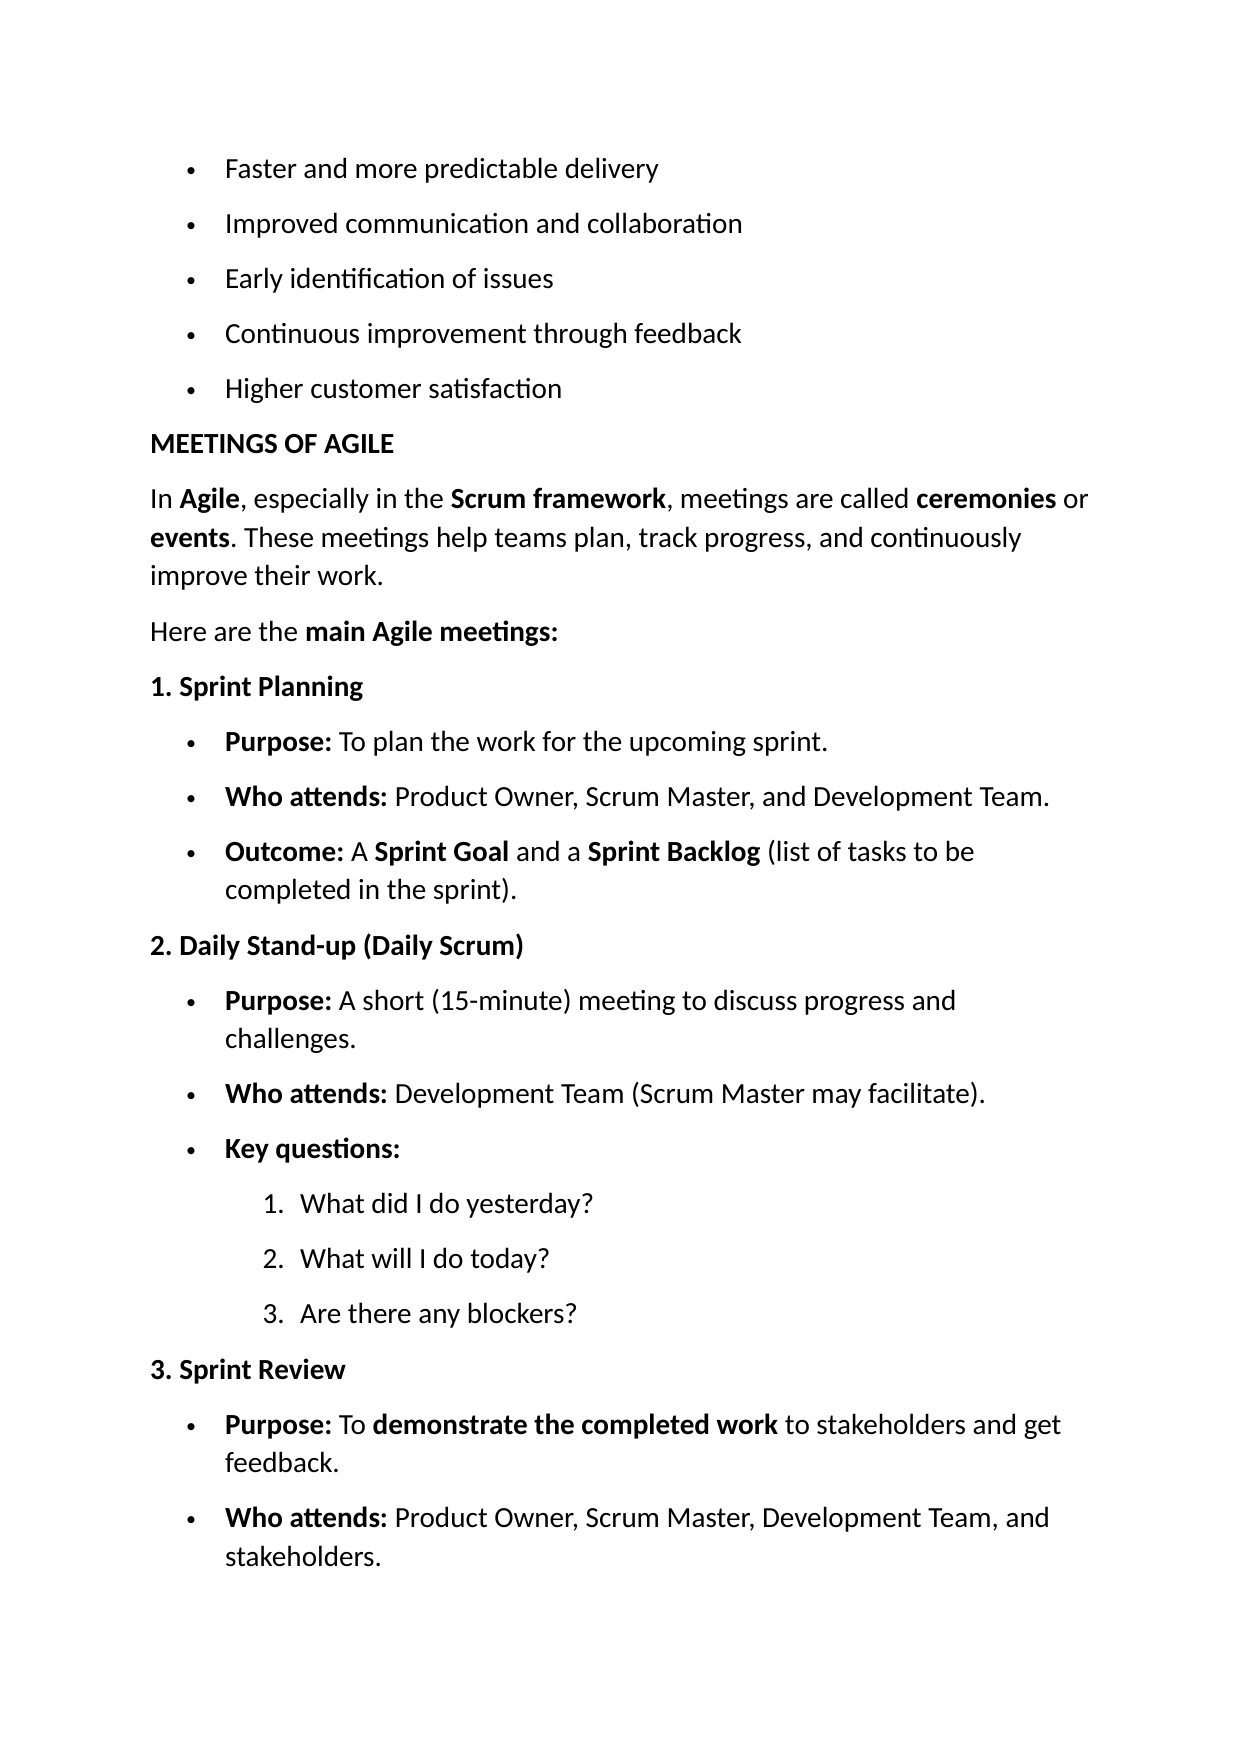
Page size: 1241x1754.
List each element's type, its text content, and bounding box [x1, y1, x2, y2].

list Who attends: Product Owner, Scrum Master, Development Team, and stakeholders. [187, 1499, 1090, 1573]
list Purpose: To demonstrate the completed work to stakeholders and get feedback. [187, 1406, 1090, 1480]
list What did I do yesterday? [262, 1185, 1090, 1221]
text 3. Sprint Review [150, 1351, 1090, 1386]
list Are there any blockers? [262, 1296, 1090, 1331]
text In Agile, especially in the Scrum framework, meetings are called ceremonies or events. These meetings help teams plan, track progress, and continuously improve their work. [150, 481, 1090, 593]
text Here are the main Agile meetings: [150, 613, 1090, 648]
list Outcome: A Sprint Goal and a Sprint Backlog (list of tasks to be completed in the sprint). [187, 833, 1090, 907]
list What will I do today? [262, 1241, 1090, 1276]
list Key questions: [187, 1130, 1090, 1166]
list Purpose: A short (15-minute) meeting to discuss progress and challenges. [187, 982, 1090, 1056]
list Faster and more predictable delivery [187, 150, 1090, 186]
text 2. Daily Stand-up (Daily Scrum) [150, 927, 1090, 962]
list Who attends: Development Team (Scrum Master may facilitate). [187, 1075, 1090, 1111]
list Who attends: Product Owner, Scrum Master, and Development Team. [187, 778, 1090, 813]
text MEETINGS OF AGILE [150, 426, 1090, 461]
list Purpose: To plan the work for the upcoming sprint. [187, 723, 1090, 758]
list Continuous improvement through feedback [187, 315, 1090, 351]
list Higher customer satisfaction [187, 370, 1090, 406]
list Improved communication and collaboration [187, 205, 1090, 241]
list Early identification of issues [187, 260, 1090, 296]
text 1. Sprint Planning [150, 668, 1090, 703]
